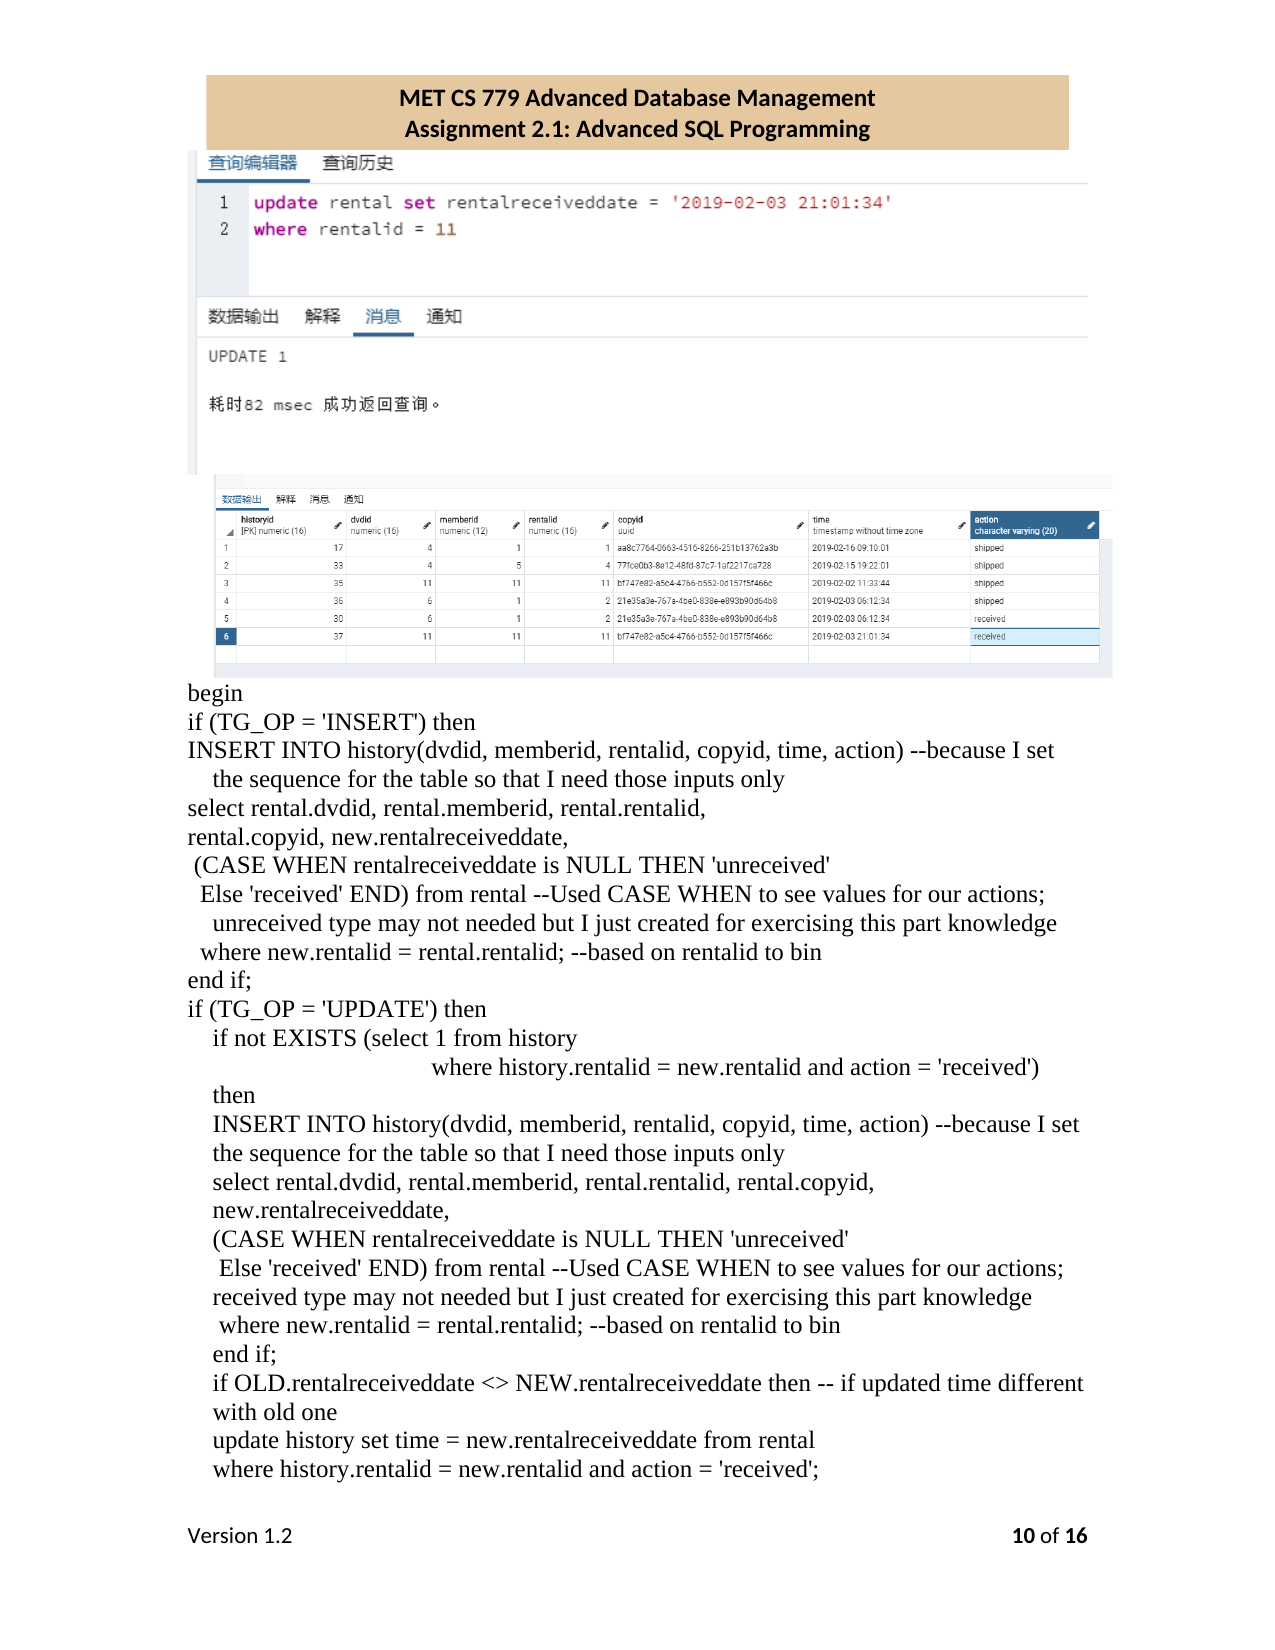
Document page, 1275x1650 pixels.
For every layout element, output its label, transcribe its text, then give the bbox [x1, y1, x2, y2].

text where new.rentalid = rental.rentalid; --based on rentalid to bin [187, 937, 1087, 965]
text if OLD.rentalreceiveddate <> NEW.rentalreceiveddate then -- if updated time different with old one [187, 1368, 1087, 1425]
text INSERT INTO history(dvdid, memberid, rentalid, copyid, time, action) --because I set the sequence for the table so that I need those inputs only [187, 735, 1087, 793]
text (CASE WHEN rentalreceiveddate is NULL THEN 'unreceived' [187, 1224, 1087, 1253]
text if (TG_OP = 'UPDATE') then [187, 994, 1087, 1023]
picture [187, 150, 1113, 678]
text end if; [187, 1339, 1087, 1368]
text rental.copyid, new.rentalreceiveddate, [187, 822, 1087, 850]
text begin [187, 678, 1087, 707]
text Else 'received' END) from rental --Used CASE WHEN to see values for our actions; received type may not needed but I just created for exercising this part knowledge [187, 1253, 1087, 1310]
text where history.rentalid = new.rentalid and action = 'received'; [187, 1454, 1087, 1483]
text INSERT INTO history(dvdid, memberid, rentalid, copyid, time, action) --because I set the sequence for the table so that I need those inputs only [187, 1109, 1087, 1167]
text where new.rentalid = rental.rentalid; --based on rentalid to bin [187, 1310, 1087, 1339]
text end if; [187, 965, 1087, 994]
text (CASE WHEN rentalreceiveddate is NULL THEN 'unreceived' [187, 850, 1087, 879]
text Else 'received' END) from rental --Used CASE WHEN to see values for our actions; unreceived type may not needed but I just created for exercising this part knowledge [187, 879, 1087, 937]
text if not EXISTS (select 1 from history [187, 1023, 1087, 1052]
text where history.rentalid = new.rentalid and action = 'received') then [187, 1052, 1087, 1109]
text select rental.dvdid, rental.memberid, rental.rentalid, [187, 793, 1087, 822]
text update history set time = new.rentalreceiveddate from rental [187, 1425, 1087, 1454]
text select rental.dvdid, rental.memberid, rental.rentalid, rental.copyid, new.rentalreceiveddate, [187, 1167, 1087, 1224]
text if (TG_OP = 'INSERT') then [187, 707, 1087, 735]
